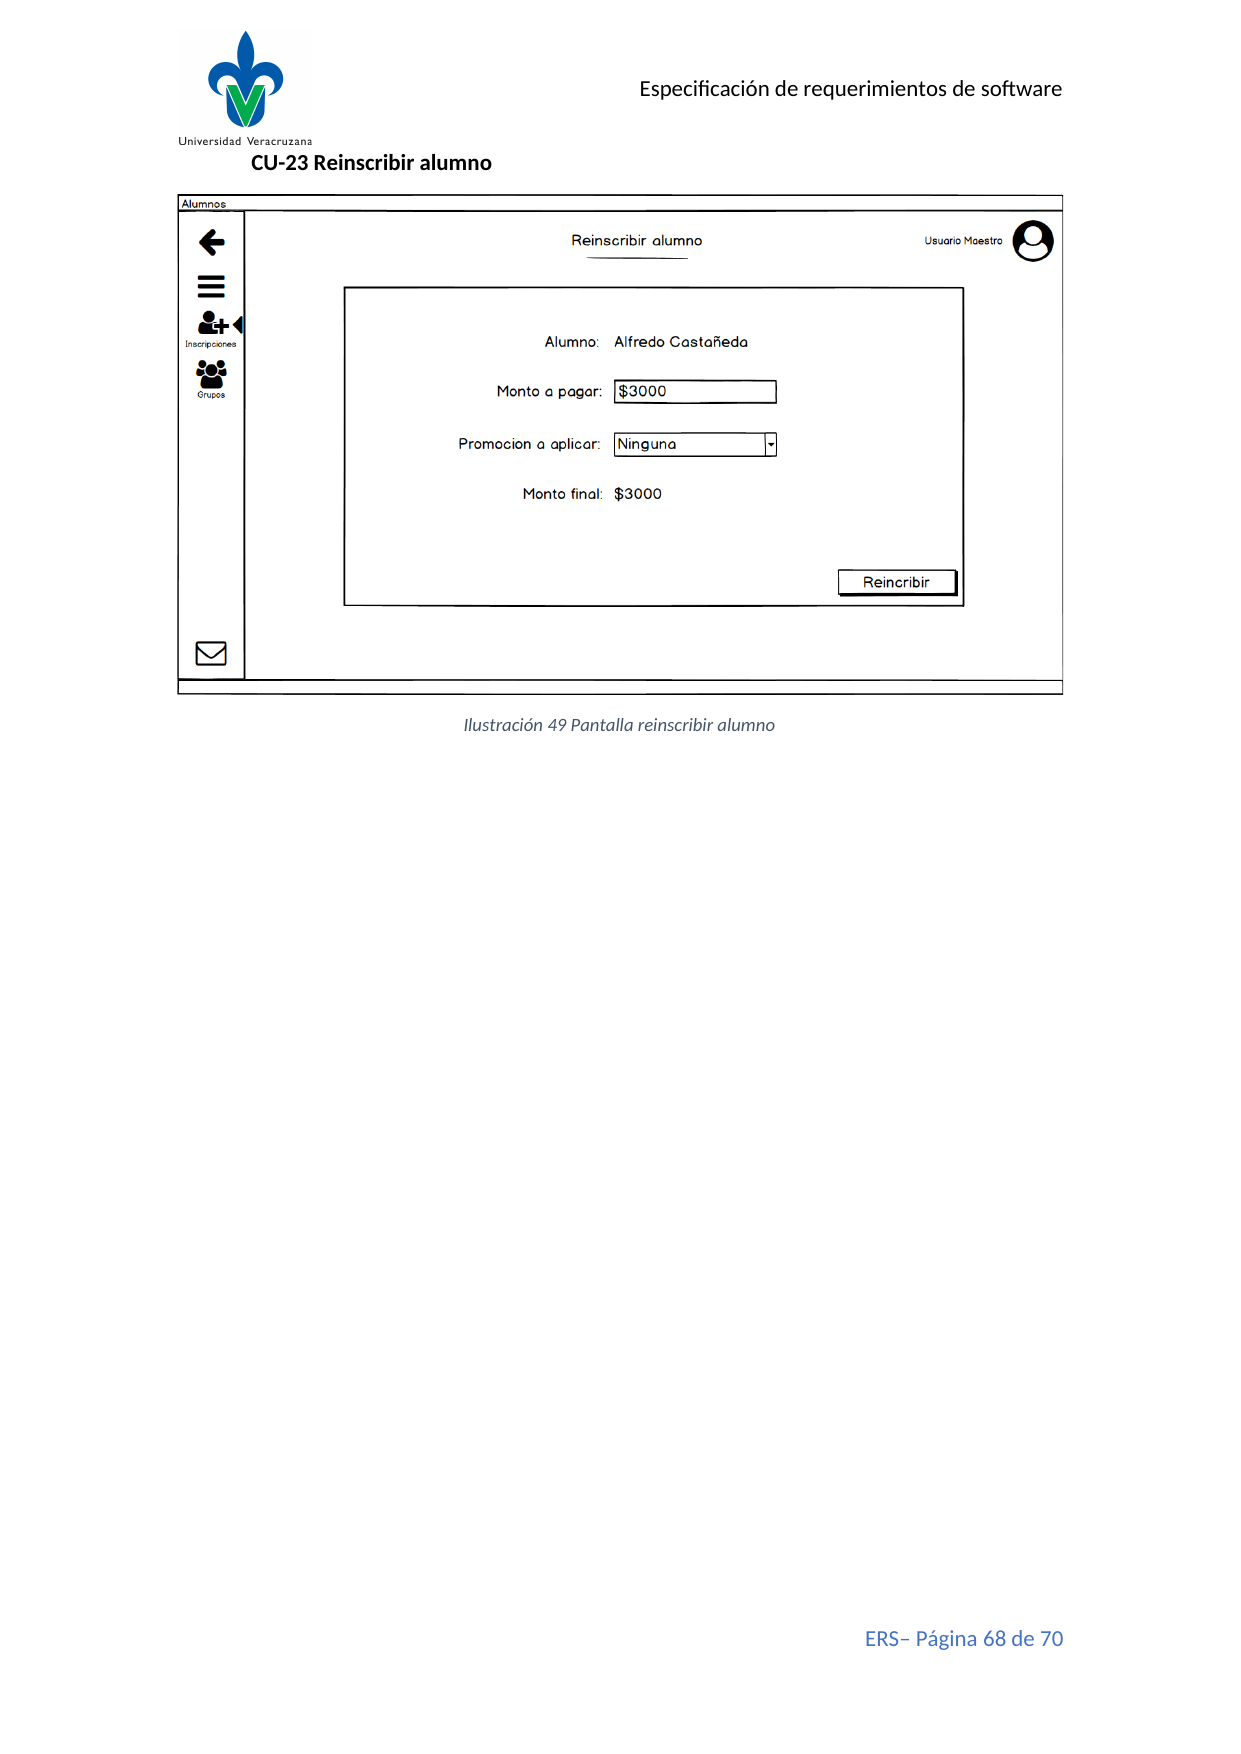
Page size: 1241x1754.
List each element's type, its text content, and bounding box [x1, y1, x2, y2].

picture [177, 28, 312, 144]
picture [177, 194, 1064, 695]
text CU-23 Reinscribir alumno [251, 148, 1063, 176]
